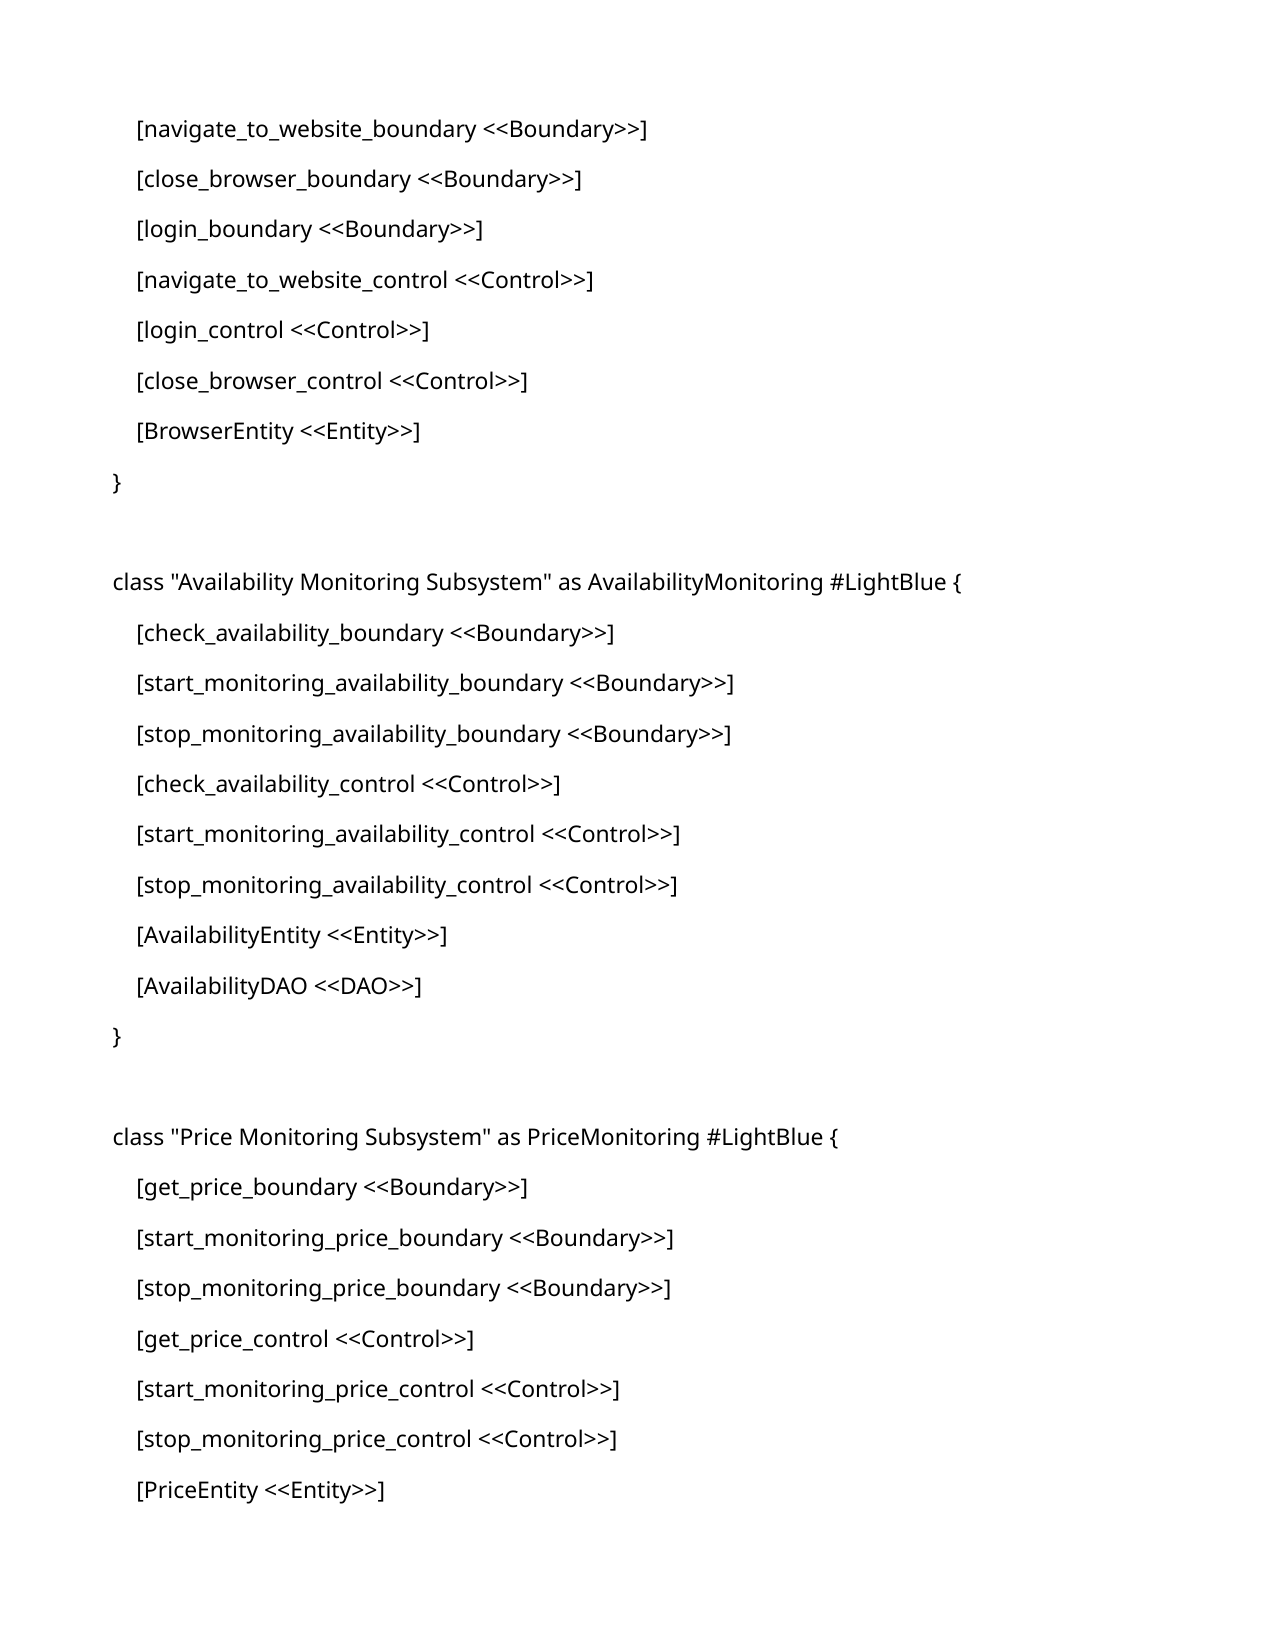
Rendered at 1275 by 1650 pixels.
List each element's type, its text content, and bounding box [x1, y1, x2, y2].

text [login_boundary <<Boundary>>] [112, 213, 1162, 244]
text class "Price Monitoring Subsystem" as PriceMonitoring #LightBlue { [112, 1121, 1162, 1152]
text [BrowserEntity <<Entity>>] [112, 415, 1162, 446]
text [get_price_control <<Control>>] [112, 1322, 1162, 1354]
text [check_availability_control <<Control>>] [112, 768, 1162, 799]
text [stop_monitoring_price_boundary <<Boundary>>] [112, 1272, 1162, 1303]
text [check_availability_boundary <<Boundary>>] [112, 617, 1162, 648]
text [close_browser_boundary <<Boundary>>] [112, 163, 1162, 194]
text class "Availability Monitoring Subsystem" as AvailabilityMonitoring #LightBlue { [112, 566, 1162, 597]
text [start_monitoring_availability_control <<Control>>] [112, 818, 1162, 849]
text [stop_monitoring_availability_control <<Control>>] [112, 869, 1162, 900]
text [login_control <<Control>>] [112, 314, 1162, 345]
text } [112, 1020, 1162, 1051]
text [stop_monitoring_price_control <<Control>>] [112, 1423, 1162, 1454]
text [AvailabilityEntity <<Entity>>] [112, 919, 1162, 950]
text [close_browser_control <<Control>>] [112, 364, 1162, 396]
text [get_price_boundary <<Boundary>>] [112, 1171, 1162, 1202]
text [AvailabilityDAO <<DAO>>] [112, 969, 1162, 1001]
text [stop_monitoring_availability_boundary <<Boundary>>] [112, 717, 1162, 749]
text [navigate_to_website_control <<Control>>] [112, 264, 1162, 295]
text [start_monitoring_availability_boundary <<Boundary>>] [112, 667, 1162, 698]
text [navigate_to_website_boundary <<Boundary>>] [112, 112, 1162, 144]
text [start_monitoring_price_control <<Control>>] [112, 1373, 1162, 1404]
text } [112, 465, 1162, 497]
text [PriceEntity <<Entity>>] [112, 1474, 1162, 1505]
text [start_monitoring_price_boundary <<Boundary>>] [112, 1222, 1162, 1253]
